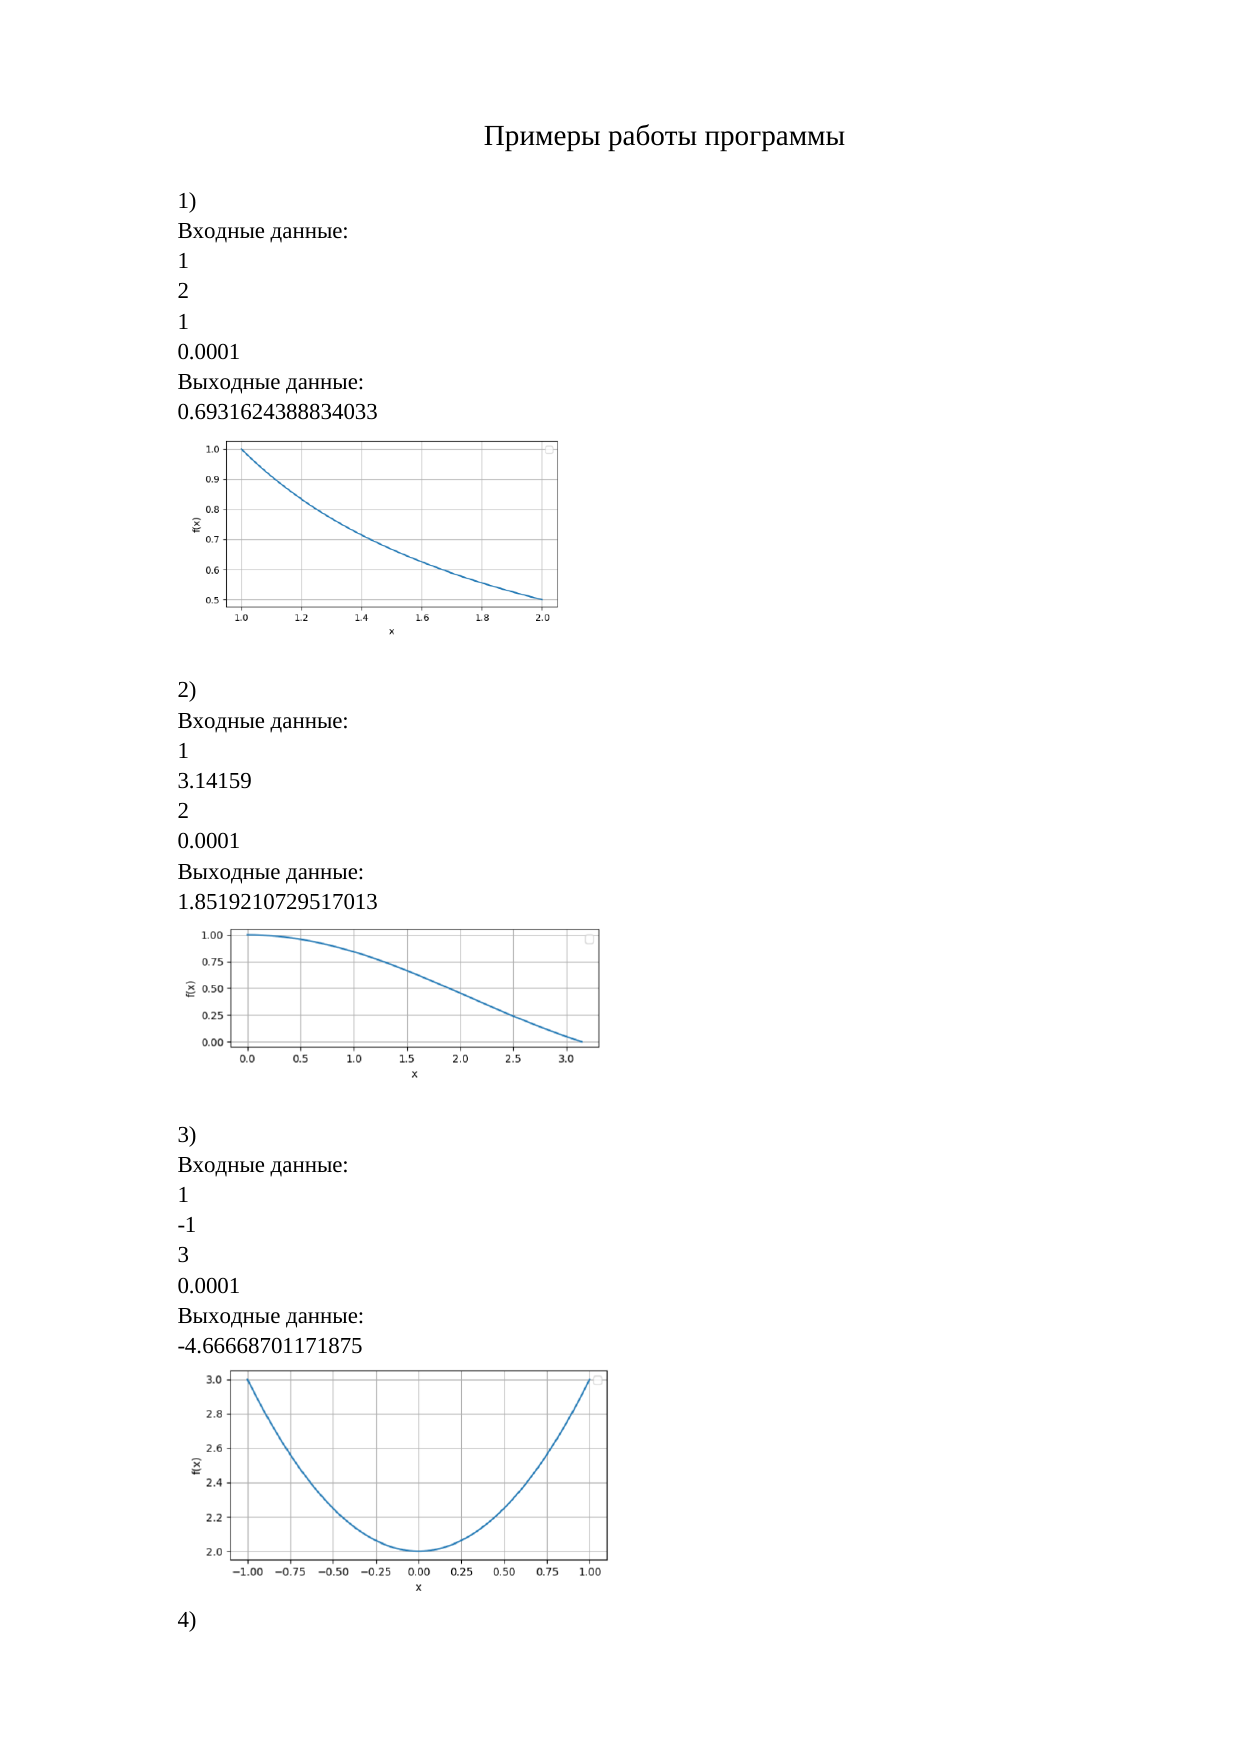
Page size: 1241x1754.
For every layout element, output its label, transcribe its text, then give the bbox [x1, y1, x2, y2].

text 0.0001 [177, 1272, 1152, 1298]
picture [177, 918, 611, 1087]
text Примеры работы программы [177, 118, 1152, 152]
text 1 [177, 1181, 1152, 1207]
text Входные данные: [177, 1151, 1152, 1177]
text 3) [177, 1121, 1152, 1147]
text 0.6931624388834033 [177, 398, 1152, 425]
text 2 [177, 797, 1152, 824]
text Выходные данные: [177, 1302, 1152, 1328]
text Входные данные: 1 [177, 707, 1152, 763]
text 2 [177, 277, 1152, 304]
text 1.8519210729517013 [177, 888, 1152, 914]
text 0.0001 Выходные данные: [177, 828, 1152, 884]
text 2) [177, 677, 1152, 703]
text Входные данные: 1 [177, 217, 1152, 274]
text -1 [177, 1211, 1152, 1238]
picture [177, 428, 578, 643]
text 3 [177, 1242, 1152, 1268]
text 1) [177, 187, 1152, 213]
text 1 [177, 308, 1152, 334]
picture [177, 1362, 628, 1603]
text 0.0001 Выходные данные: [177, 338, 1152, 394]
text 3.14159 [177, 767, 1152, 793]
text -4.66668701171875 [177, 1332, 1152, 1358]
text 4) [177, 1606, 1152, 1632]
